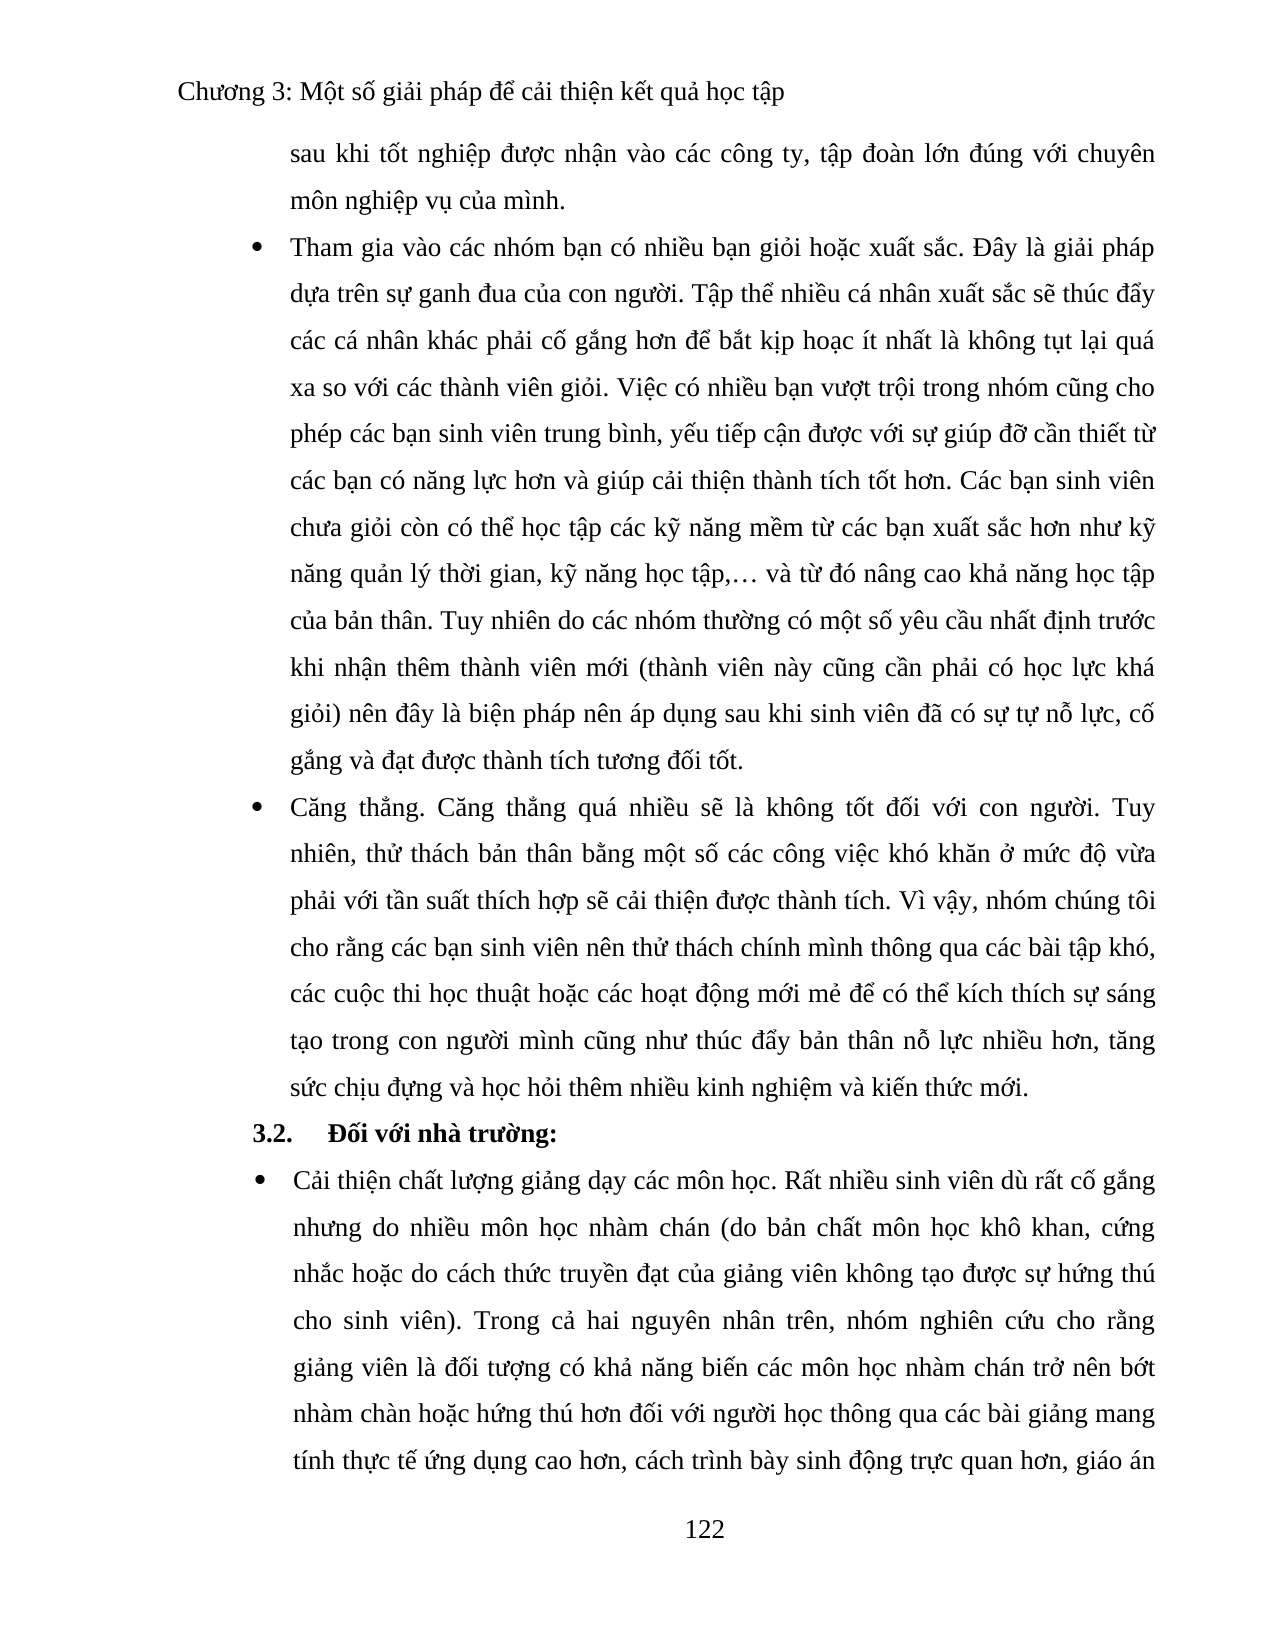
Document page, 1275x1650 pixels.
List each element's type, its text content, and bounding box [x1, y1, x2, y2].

list Tham gia vào các nhóm bạn có nhiều bạn giỏi hoặc xuất sắc. Đây là giải pháp dựa trên sự ganh đua của con người. Tập thể nhiều cá nhân xuất sắc sẽ thúc đẩy các cá nhân khác phải cố gắng hơn để bắt kịp hoạc ít nhất là không tụt lại quá xa so với các thành viên giỏi. Việc có nhiều bạn vượt trội trong nhóm cũng cho phép các bạn sinh viên trung bình, yếu tiếp cận được với sự giúp đỡ cần thiết từ các bạn có năng lực hơn và giúp cải thiện thành tích tốt hơn. Các bạn sinh viên chưa giỏi còn có thể học tập các kỹ năng mềm từ các bạn xuất sắc hơn như kỹ năng quản lý thời gian, kỹ năng học tập,… và từ đó nâng cao khả năng học tập của bản thân. Tuy nhiên do các nhóm thường có một số yêu cầu nhất định trước khi nhận thêm thành viên mới (thành viên này cũng cần phải có học lực khá giỏi) nên đây là biện pháp nên áp dụng sau khi sinh viên đã có sự tự nỗ lực, cố gắng và đạt được thành tích tương đối tốt. [252, 231, 1157, 775]
list Căng thẳng. Căng thẳng quá nhiều sẽ là không tốt đối với con người. Tuy nhiên, thử thách bản thân bằng một số các công việc khó khăn ở mức độ vừa phải với tần suất thích hợp sẽ cải thiện được thành tích. Vì vậy, nhóm chúng tôi cho rằng các bạn sinh viên nên thử thách chính mình thông qua các bài tập khó, các cuộc thi học thuật hoặc các hoạt động mới mẻ để có thể kích thích sự sáng tạo trong con người mình cũng như thúc đẩy bản thân nỗ lực nhiều hơn, tăng sức chịu đựng và học hỏi thêm nhiều kinh nghiệm và kiến thức mới. [252, 791, 1157, 1102]
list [252, 137, 1157, 215]
list Đối với nhà trường: [252, 1117, 1157, 1149]
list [255, 1164, 1157, 1475]
